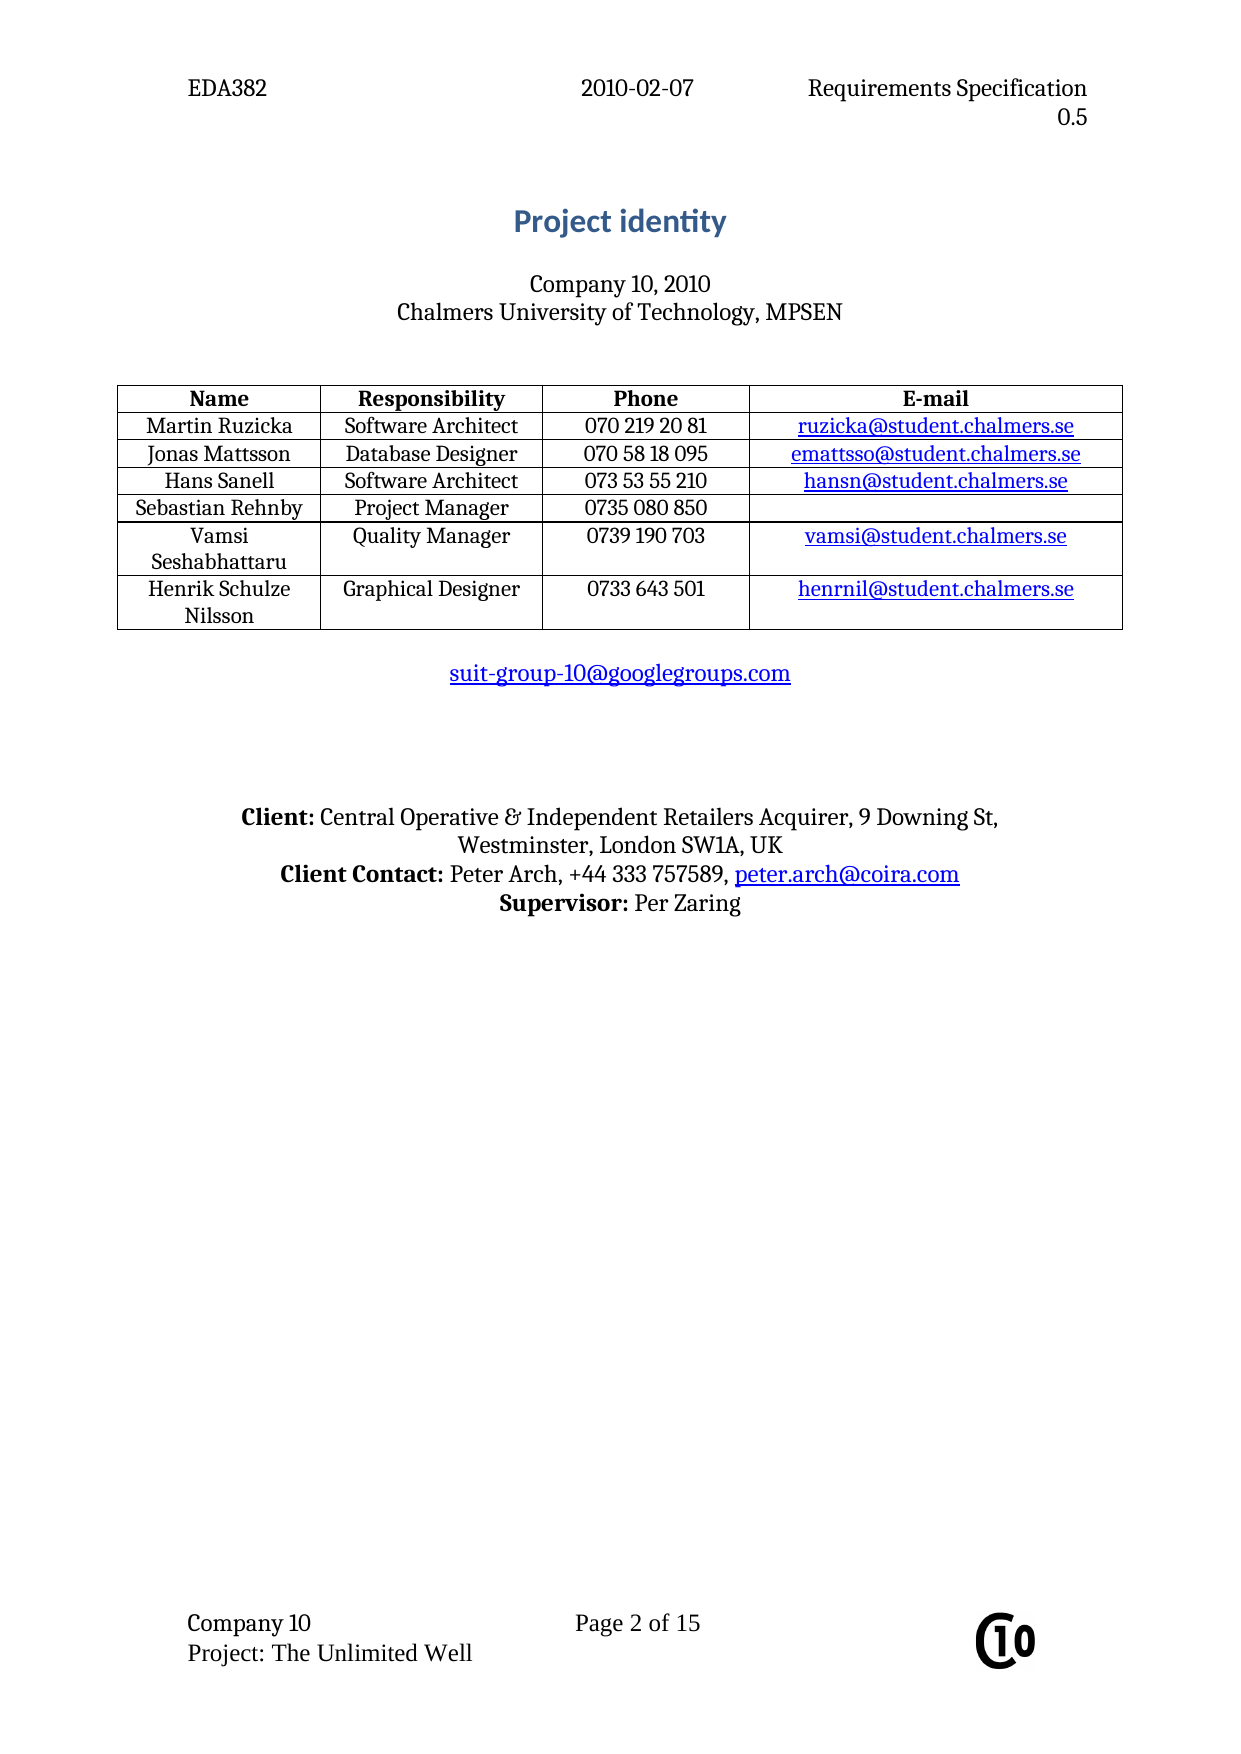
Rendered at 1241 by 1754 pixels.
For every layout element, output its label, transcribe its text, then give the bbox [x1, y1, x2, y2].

table_header Phone [543, 386, 749, 412]
subtitle Project identity [187, 200, 1053, 241]
text Company 10, 2010 [187, 269, 1053, 298]
table_cell Software Architect [321, 468, 542, 494]
table_cell Sebastian Rehnby [118, 495, 320, 521]
table_cell emattsso@student.chalmers.se [750, 440, 1122, 467]
table_header E-mail [750, 386, 1122, 412]
table_cell 073 53 55 210 [543, 468, 749, 494]
text Client: Central Operative & Independent Retailers Acquirer, 9 Downing St, Westminster, London SW1A, UK [187, 802, 1053, 860]
table_cell Graphical Designer [321, 576, 542, 629]
table_cell Hans Sanell [118, 468, 320, 494]
table_cell 0735 080 850 [543, 495, 749, 521]
table_cell Jonas Mattsson [118, 440, 320, 467]
table_cell 070 58 18 095 [543, 440, 749, 467]
table_cell Martin Ruzicka [118, 413, 320, 439]
text Client Contact: Peter Arch, +44 333 757589, peter.arch@coira.com [187, 860, 1053, 889]
table_cell 0739 190 703 [543, 523, 749, 575]
text suit-group-10@googlegroups.com [187, 659, 1053, 687]
table_cell 070 219 20 81 [543, 413, 749, 439]
table_cell 0733 643 501 [543, 576, 749, 629]
picture [975, 1611, 1035, 1670]
table_cell Vamsi Seshabhattaru [118, 523, 320, 575]
table_cell vamsi@student.chalmers.se [750, 523, 1122, 575]
table_cell Database Designer [321, 440, 542, 467]
table_cell [750, 495, 1122, 521]
table_header Name [118, 386, 320, 412]
table_cell henrnil@student.chalmers.se [750, 576, 1122, 629]
table_cell hansn@student.chalmers.se [750, 468, 1122, 494]
table_cell Software Architect [321, 413, 542, 439]
table_cell Project Manager [321, 495, 542, 521]
table_cell Quality Manager [321, 523, 542, 575]
table_cell ruzicka@student.chalmers.se [750, 413, 1122, 439]
table_cell Henrik Schulze Nilsson [118, 576, 320, 629]
table_header Responsibility [321, 386, 542, 412]
text Supervisor: Per Zaring [187, 889, 1053, 917]
text Chalmers University of Technology, MPSEN [187, 298, 1053, 327]
